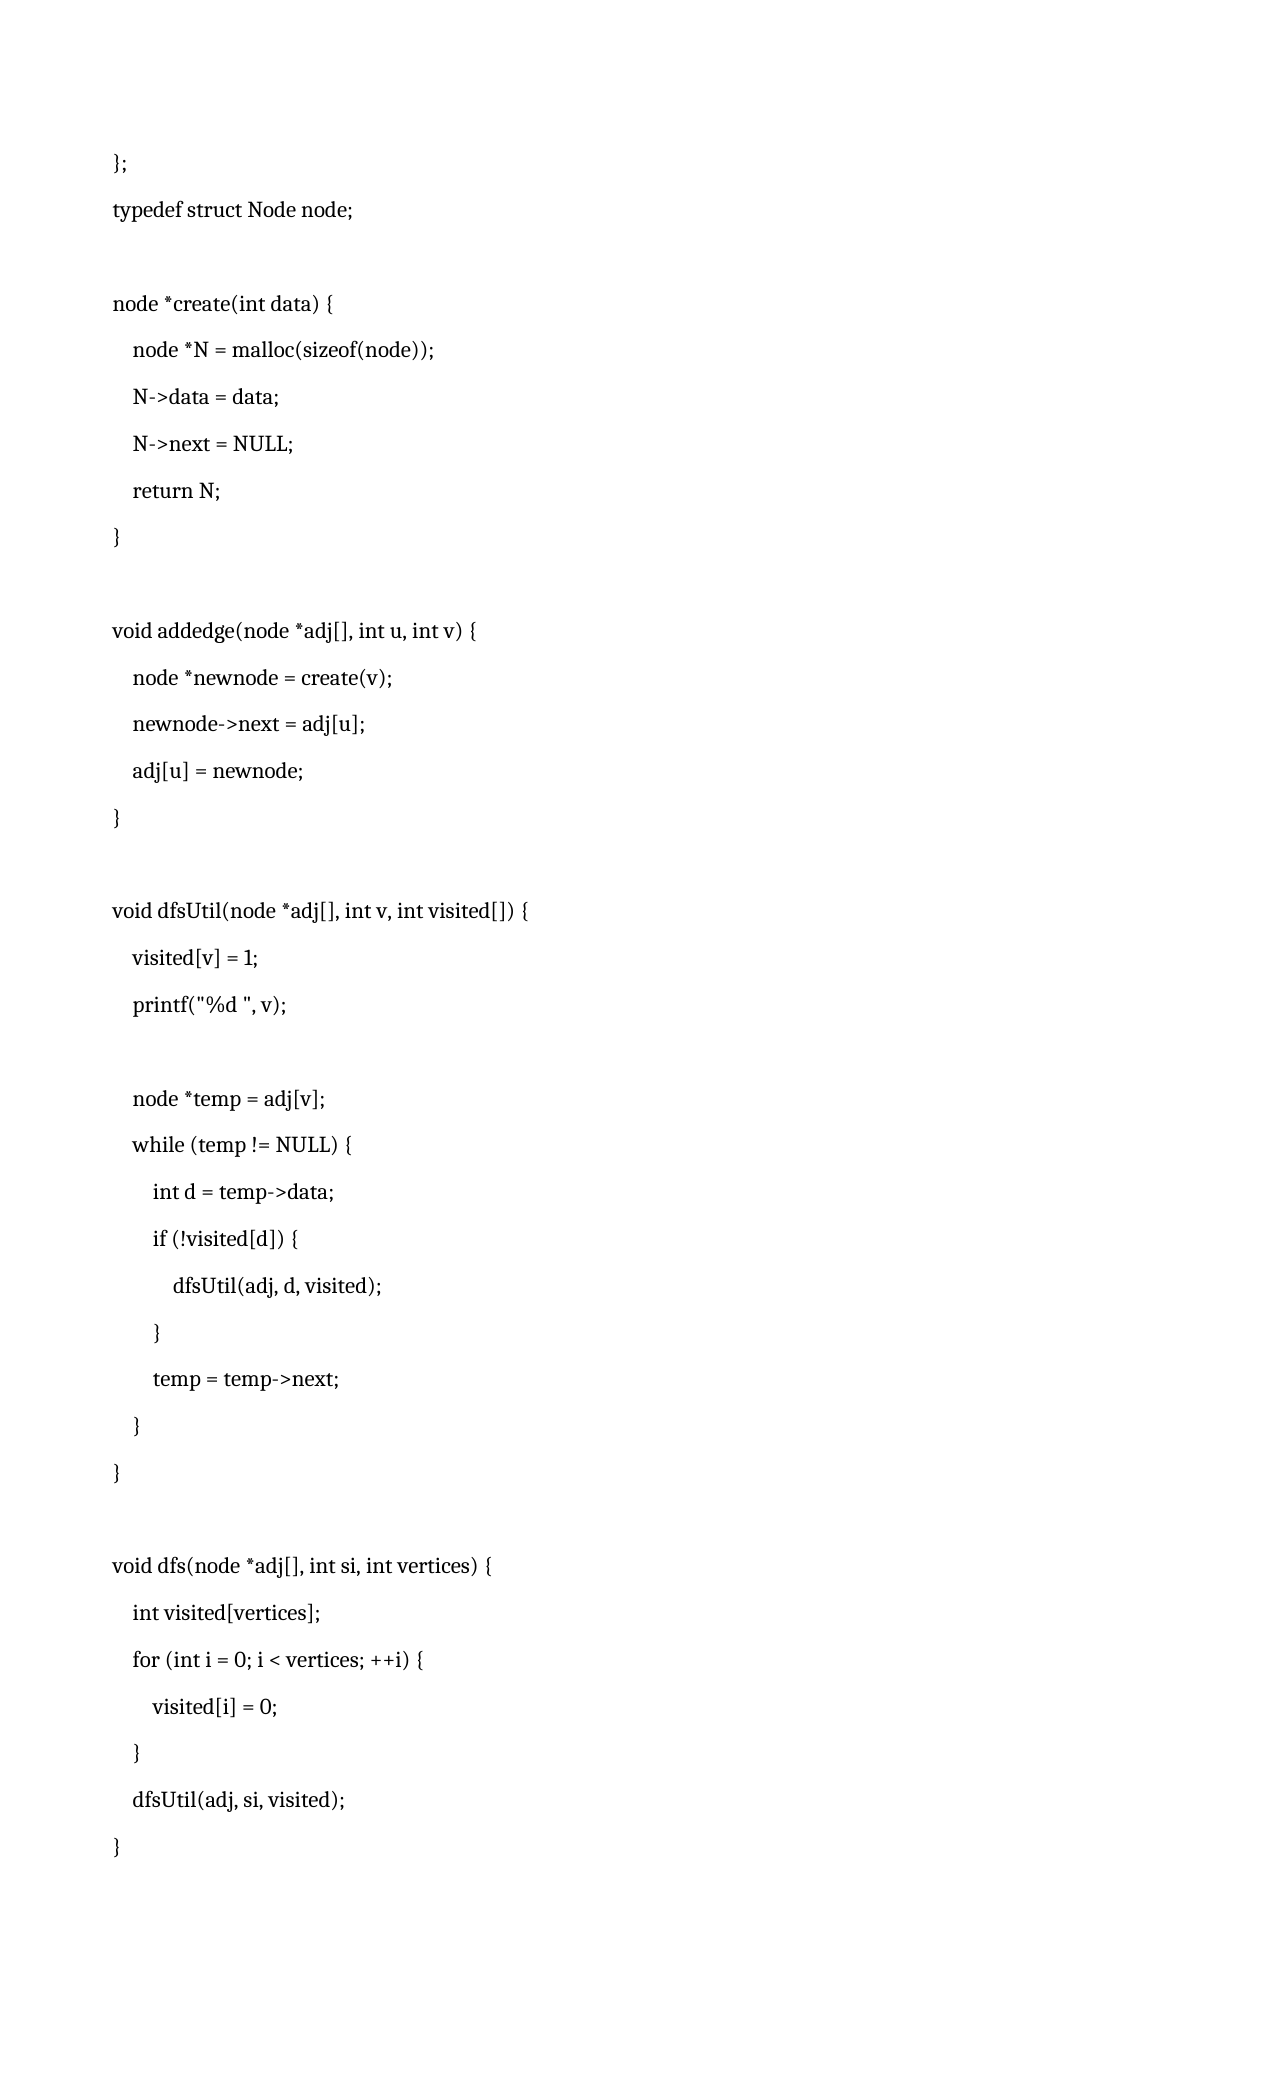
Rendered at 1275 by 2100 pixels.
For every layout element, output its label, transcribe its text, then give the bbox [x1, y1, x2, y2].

text while (temp != NULL) { [112, 1132, 1162, 1158]
text if (!visited[d]) { [112, 1226, 1162, 1252]
text } [112, 1413, 1162, 1439]
text } [112, 1459, 1162, 1486]
text void dfsUtil(node *adj[], int v, int visited[]) { [112, 898, 1162, 925]
text } [112, 524, 1162, 551]
text } [112, 1319, 1162, 1346]
text void dfs(node *adj[], int si, int vertices) { [112, 1553, 1162, 1579]
text node *newnode = create(v); [112, 664, 1162, 691]
text node *temp = adj[v]; [112, 1085, 1162, 1112]
text node *create(int data) { [112, 290, 1162, 317]
text adj[u] = newnode; [112, 758, 1162, 784]
text N->next = NULL; [112, 431, 1162, 457]
text printf("%d ", v); [112, 992, 1162, 1018]
text for (int i = 0; i < vertices; ++i) { [112, 1647, 1162, 1673]
text newnode->next = adj[u]; [112, 711, 1162, 738]
text dfsUtil(adj, d, visited); [112, 1272, 1162, 1299]
text } [112, 1834, 1162, 1860]
text return N; [112, 477, 1162, 504]
text typedef struct Node node; [112, 197, 1162, 223]
text visited[i] = 0; [112, 1693, 1162, 1720]
text } [112, 1740, 1162, 1767]
text dfsUtil(adj, si, visited); [112, 1787, 1162, 1813]
text node *N = malloc(sizeof(node)); [112, 337, 1162, 363]
text visited[v] = 1; [112, 945, 1162, 971]
text int d = temp->data; [112, 1179, 1162, 1205]
text void addedge(node *adj[], int u, int v) { [112, 618, 1162, 644]
text N->data = data; [112, 384, 1162, 410]
text int visited[vertices]; [112, 1600, 1162, 1626]
text }; [112, 150, 1162, 176]
text } [112, 805, 1162, 831]
text temp = temp->next; [112, 1366, 1162, 1392]
